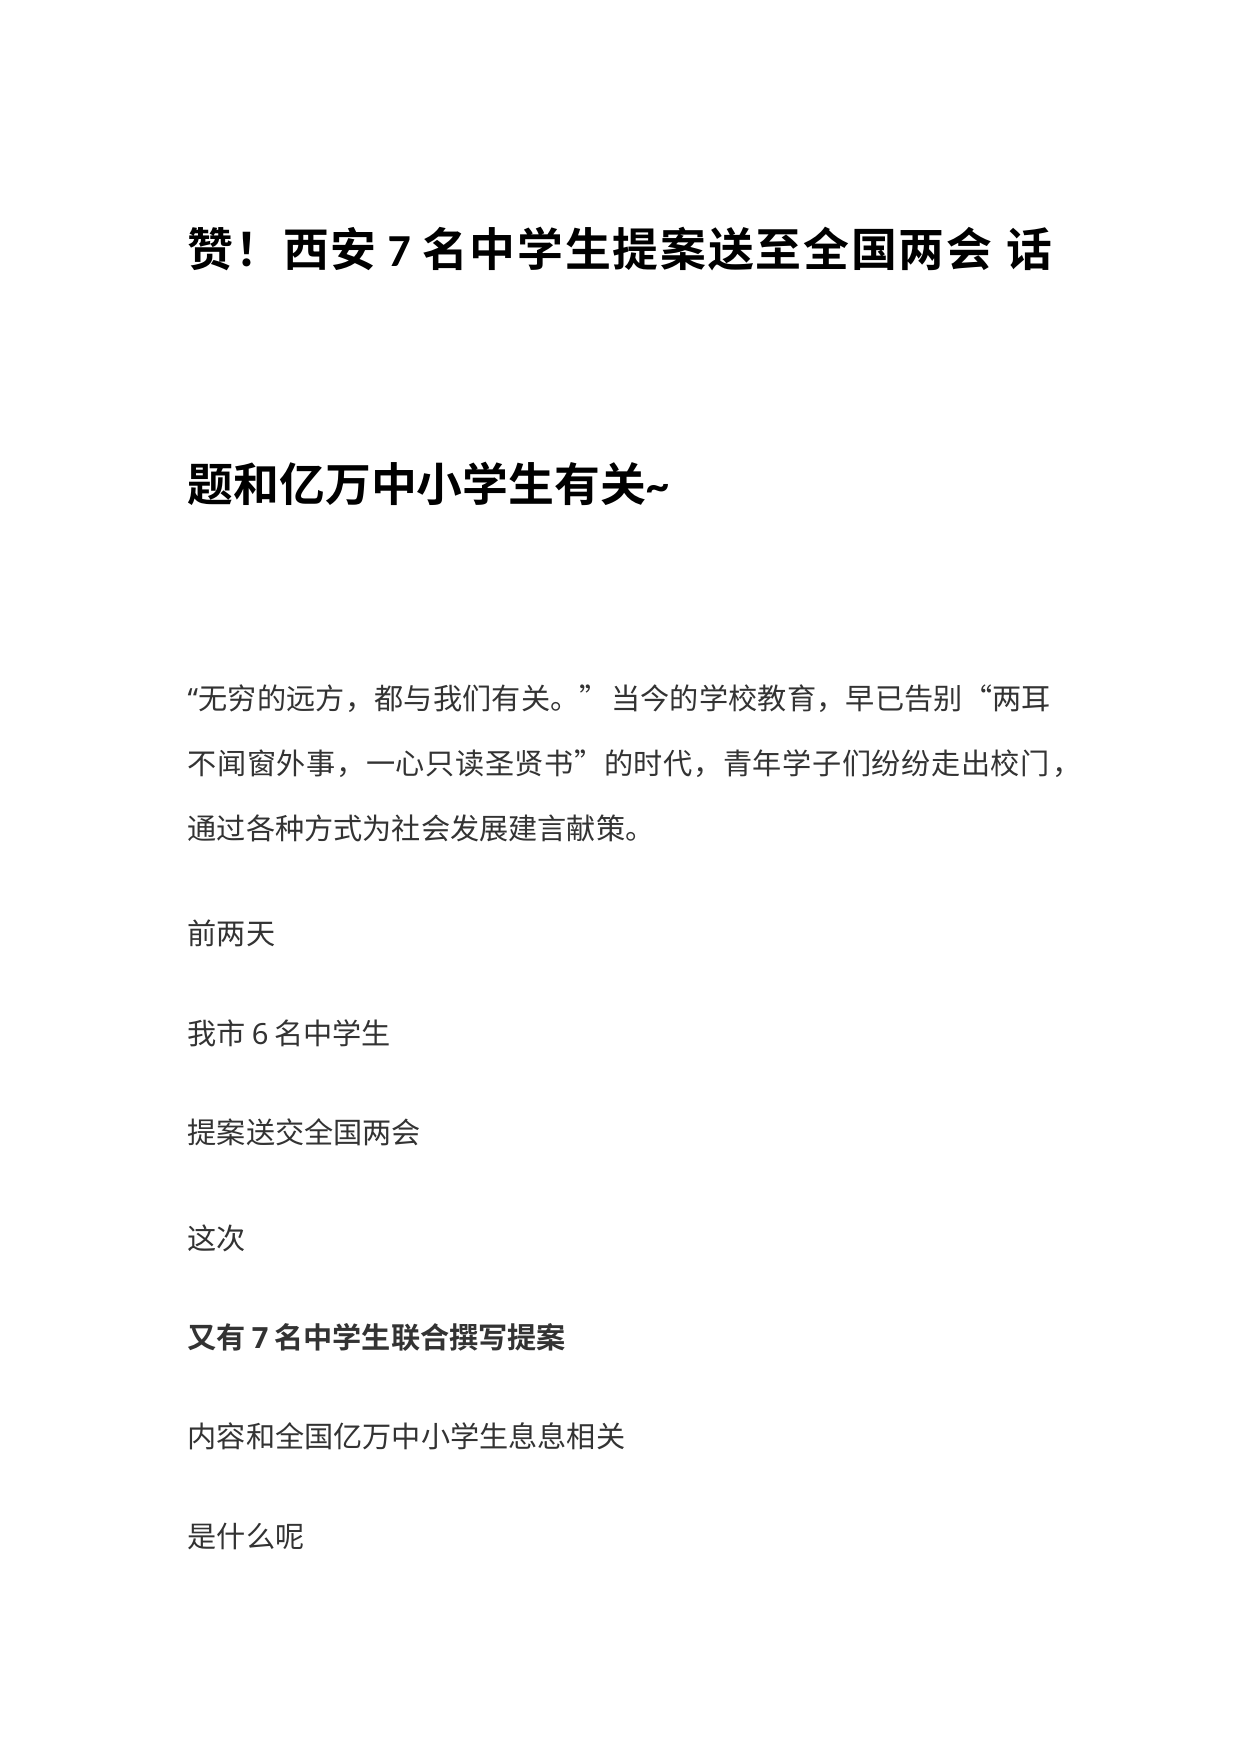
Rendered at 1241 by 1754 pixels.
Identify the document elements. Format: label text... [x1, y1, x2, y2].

text 内容和全国亿万中小学生息息相关 [187, 1403, 1053, 1468]
subtitle 赞！西安7名中学生提案送至全国两会 话题和亿万中小学生有关~ [187, 197, 1053, 530]
text 我市6名中学生 [187, 999, 1053, 1064]
text 这次 [187, 1204, 1053, 1269]
text 又有7名中学生联合撰写提案 [187, 1303, 1053, 1368]
text “无穷的远方，都与我们有关。”当今的学校教育，早已告别“两耳不闻窗外事，一心只读圣贤书”的时代，青年学子们纷纷走出校门，通过各种方式为社会发展建言献策。 [187, 664, 1053, 859]
text 提案送交全国两会 [187, 1098, 1053, 1163]
text 是什么呢 [187, 1502, 1053, 1567]
text 前两天 [187, 899, 1053, 964]
